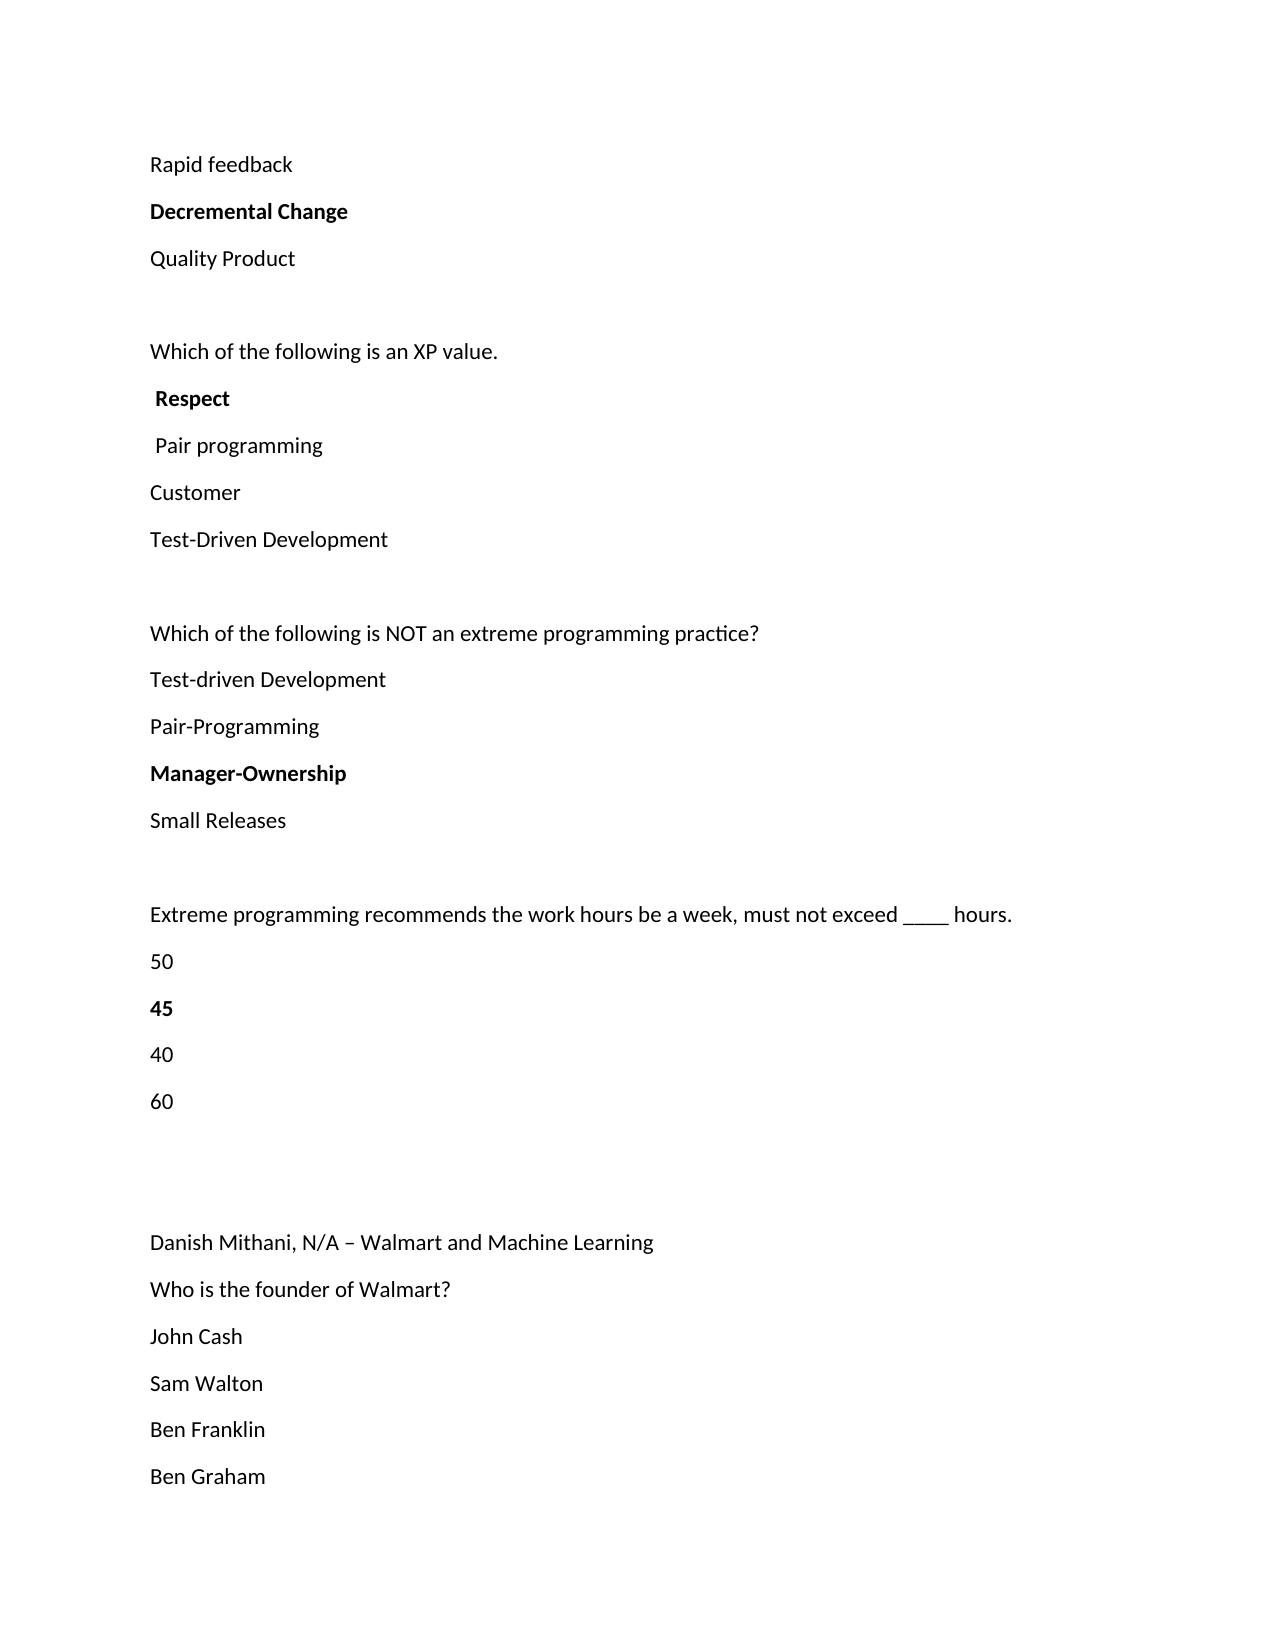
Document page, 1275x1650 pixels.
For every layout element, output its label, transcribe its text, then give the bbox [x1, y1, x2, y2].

text 45 [150, 994, 1125, 1022]
text Ben Franklin [150, 1416, 1125, 1444]
text Who is the founder of Walmart? [150, 1275, 1125, 1303]
text 40 [150, 1041, 1125, 1069]
text Manager-Ownership [150, 759, 1125, 787]
text 60 [150, 1087, 1125, 1116]
text 50 [150, 947, 1125, 975]
text Rapid feedback [150, 150, 1125, 178]
text Test-Driven Development [150, 525, 1125, 553]
text Ben Graham [150, 1462, 1125, 1491]
text Respect [150, 384, 1125, 412]
text Which of the following is NOT an extreme programming practice? [150, 619, 1125, 647]
text Quality Product [150, 244, 1125, 272]
text Extreme programming recommends the work hours be a week, must not exceed ____ hours. [150, 900, 1125, 928]
text Small Releases [150, 806, 1125, 834]
text Pair programming [150, 431, 1125, 459]
text Decremental Change [150, 197, 1125, 225]
text Test-driven Development [150, 666, 1125, 694]
text Danish Mithani, N/A – Walmart and Machine Learning [150, 1228, 1125, 1256]
text John Cash [150, 1322, 1125, 1350]
text Which of the following is an XP value. [150, 337, 1125, 366]
text Customer [150, 478, 1125, 506]
text Pair-Programming [150, 712, 1125, 741]
text Sam Walton [150, 1369, 1125, 1397]
